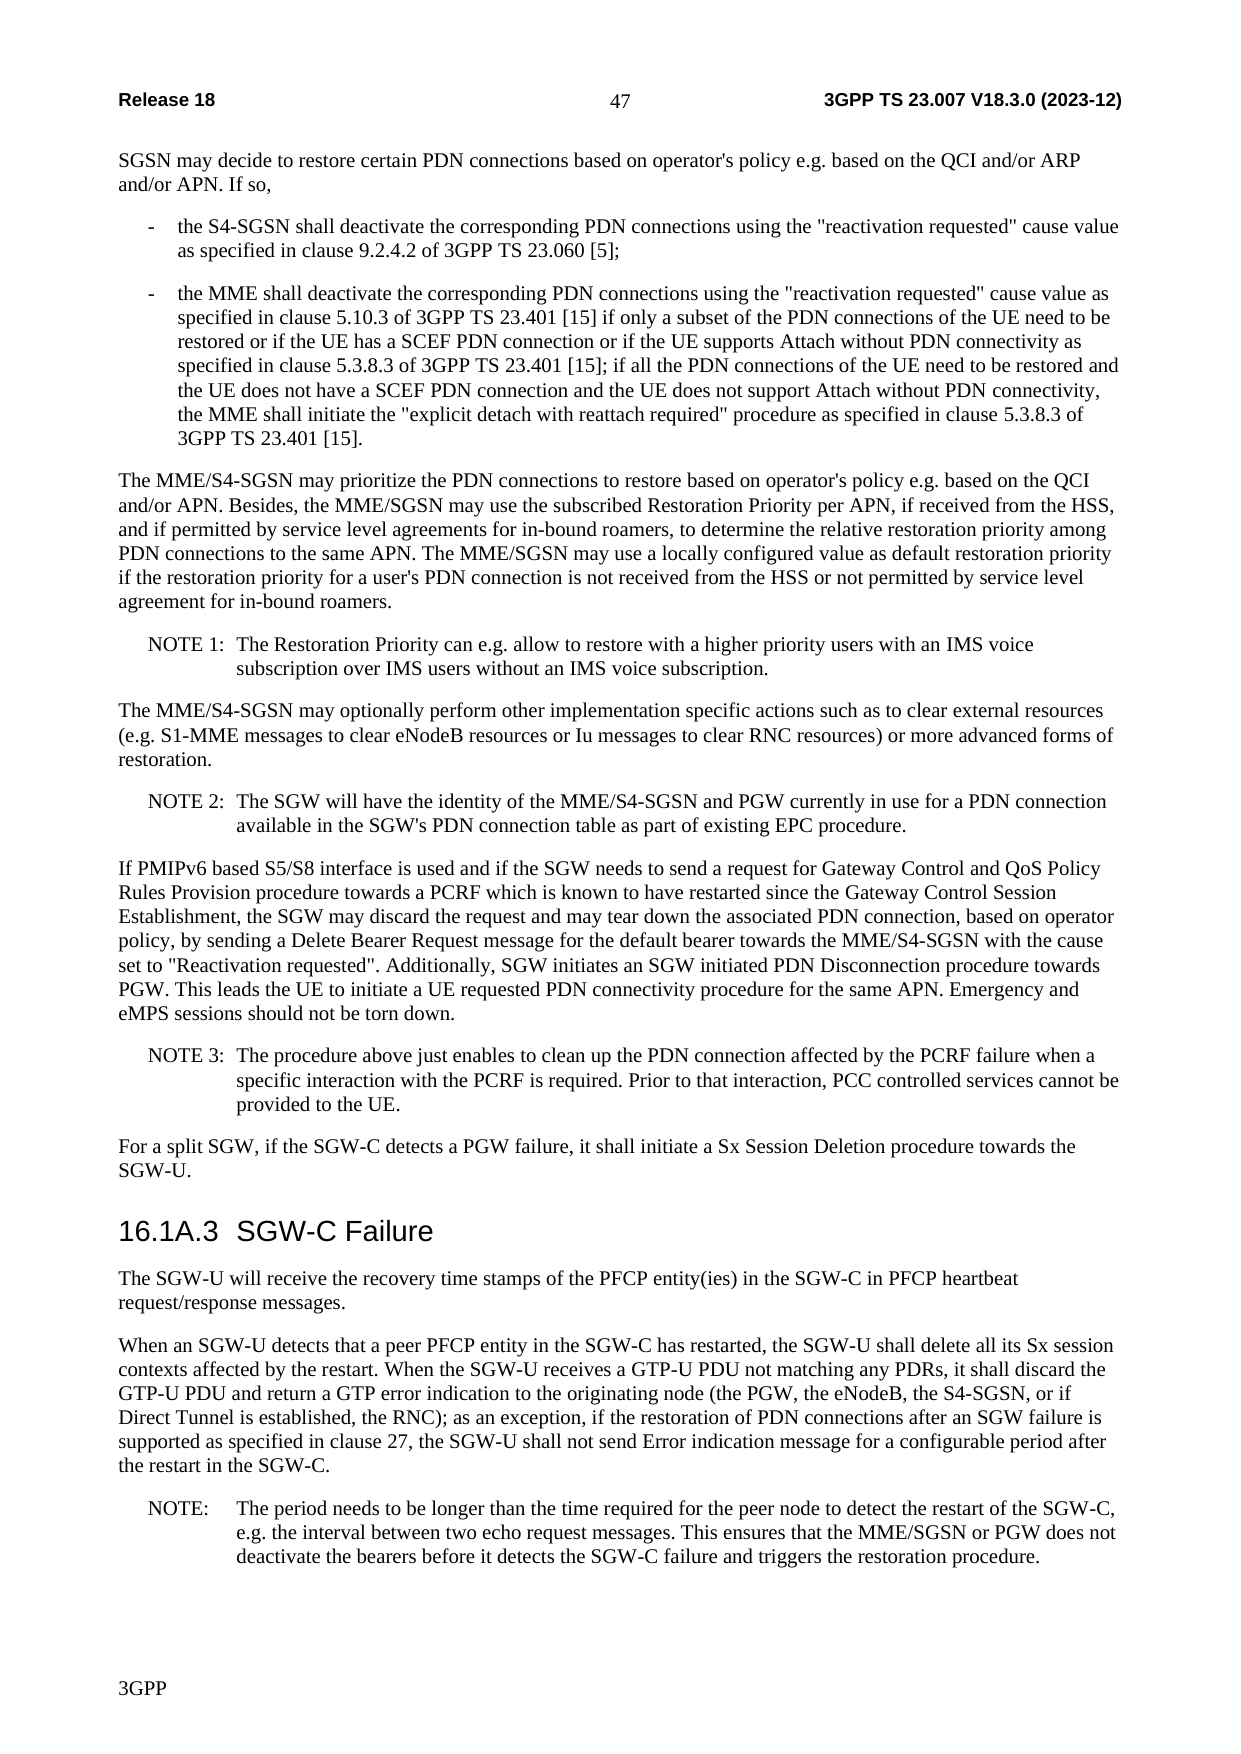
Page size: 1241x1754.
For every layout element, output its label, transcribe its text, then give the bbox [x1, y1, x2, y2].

text NOTE 2: The SGW will have the identity of the MME/S4-SGSN and PGW currently in use for a PDN connection available in the SGW's PDN connection table as part of existing EPC procedure. [148, 789, 1122, 837]
text The MME/S4-SGSN may optionally perform other implementation specific actions such as to clear external resources (e.g. S1-MME messages to clear eNodeB resources or Iu messages to clear RNC resources) or more advanced forms of restoration. [118, 698, 1122, 771]
text NOTE: The period needs to be longer than the time required for the peer node to detect the restart of the SGW-C, e.g. the interval between two echo request messages. This ensures that the MME/SGSN or PGW does not deactivate the bearers before it detects the SGW-C failure and triggers the restoration procedure. [148, 1496, 1122, 1568]
text NOTE 1: The Restoration Priority can e.g. allow to restore with a higher priority users with an IMS voice subscription over IMS users without an IMS voice subscription. [148, 632, 1122, 680]
text If PMIPv6 based S5/S8 interface is used and if the SGW needs to send a request for Gateway Control and QoS Policy Rules Provision procedure towards a PCRF which is known to have restarted since the Gateway Control Session Establishment, the SGW may discard the request and may tear down the associated PDN connection, based on operator policy, by sending a Delete Bearer Request message for the default bearer towards the MME/S4-SGSN with the cause set to "Reactivation requested". Additionally, SGW initiates an SGW initiated PDN Disconnection procedure towards PGW. This leads the UE to initiate a UE requested PDN connectivity procedure for the same APN. Emergency and eMPS sessions should not be torn down. [118, 856, 1122, 1025]
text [118, 147, 1122, 196]
text - the MME shall deactivate the corresponding PDN connections using the "reactivation requested" cause value as specified in clause 5.10.3 of 3GPP TS 23.401 [15] if only a subset of the PDN connections of the UE need to be restored or if the UE has a SCEF PDN connection or if the UE supports Attach without PDN connectivity as specified in clause 5.3.8.3 of 3GPP TS 23.401 [15]; if all the PDN connections of the UE need to be restored and the UE does not have a SCEF PDN connection and the UE does not support Attach without PDN connectivity, the MME shall initiate the "explicit detach with reattach required" procedure as specified in clause 5.3.8.3 of 3GPP TS 23.401 [15]. [148, 281, 1122, 450]
subtitle 16.1A.3 SGW-C Failure [118, 1214, 1122, 1247]
text NOTE 3: The procedure above just enables to clean up the PDN connection affected by the PCRF failure when a specific interaction with the PCRF is required. Prior to that interaction, PCC controlled services cannot be provided to the UE. [148, 1043, 1122, 1116]
text For a split SGW, if the SGW-C detects a PGW failure, it shall initiate a Sx Session Deletion procedure towards the SGW-U. [118, 1134, 1122, 1182]
text When an SGW-U detects that a peer PFCP entity in the SGW-C has restarted, the SGW-U shall delete all its Sx session contexts affected by the restart. When the SGW-U receives a GTP-U PDU not matching any PDRs, it shall discard the GTP-U PDU and return a GTP error indication to the originating node (the PGW, the eNodeB, the S4-SGSN, or if Direct Tunnel is established, the RNC); as an exception, if the restoration of PDN connections after an SGW failure is supported as specified in clause 27, the SGW-U shall not send Error indication message for a configurable period after the restart in the SGW-C. [118, 1333, 1122, 1477]
text The MME/S4-SGSN may prioritize the PDN connections to restore based on operator's policy e.g. based on the QCI and/or APN. Besides, the MME/SGSN may use the subscribed Restoration Priority per APN, if received from the HSS, and if permitted by service level agreements for in-bound roamers, to determine the relative restoration priority among PDN connections to the same APN. The MME/SGSN may use a locally configured value as default restoration priority if the restoration priority for a user's PDN connection is not received from the HSS or not permitted by service level agreement for in-bound roamers. [118, 468, 1122, 613]
text - the S4-SGSN shall deactivate the corresponding PDN connections using the "reactivation requested" cause value as specified in clause 9.2.4.2 of 3GPP TS 23.060 [5]; [148, 214, 1122, 262]
text The SGW-U will receive the recovery time stamps of the PFCP entity(ies) in the SGW-C in PFCP heartbeat request/response messages. [118, 1266, 1122, 1314]
